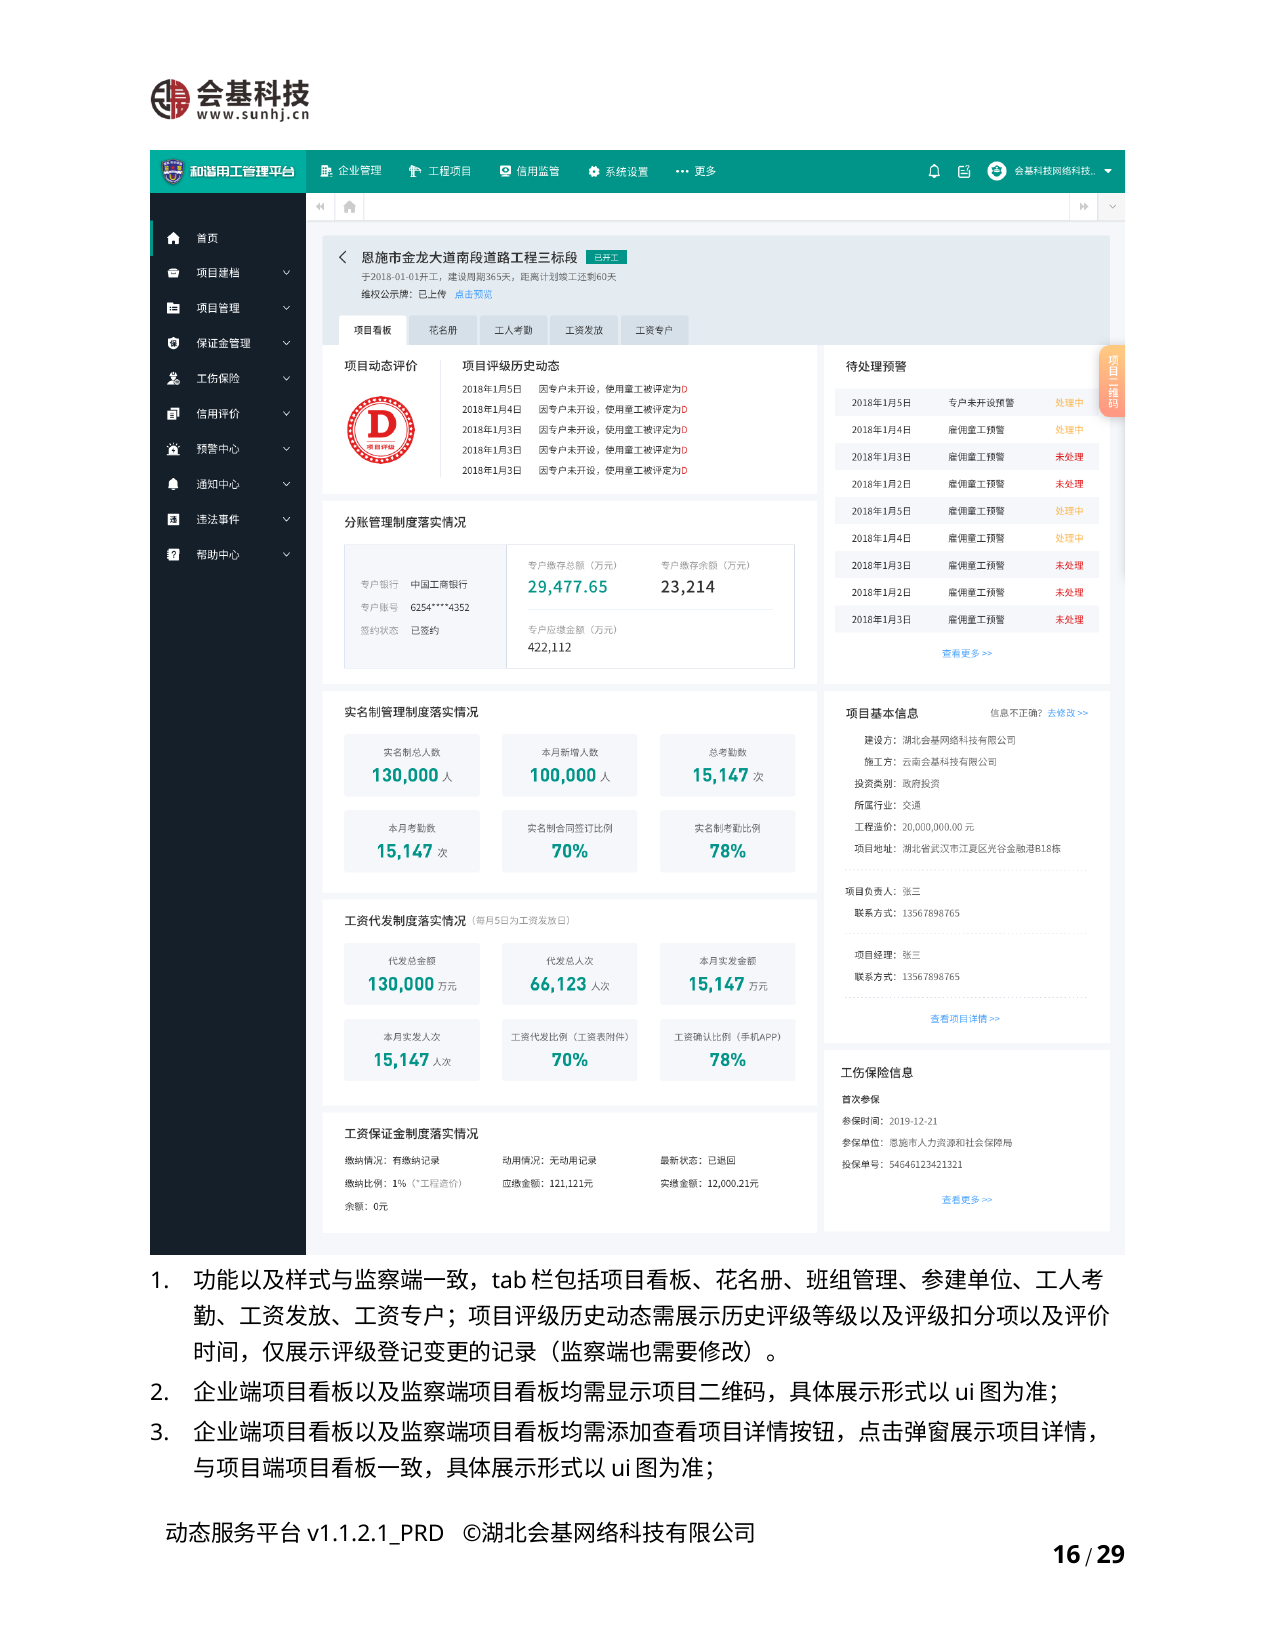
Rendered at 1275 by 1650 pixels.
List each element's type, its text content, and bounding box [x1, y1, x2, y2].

picture [150, 79, 309, 122]
list 功能以及样式与监察端一致，tab栏包括项目看板、花名册、班组管理、参建单位、工人考勤、工资发放、工资专户；项目评级历史动态需展示历史评级等级以及评级扣分项以及评价时间，仅展示评级登记变更的记录（监察端也需要修改）。 [150, 1262, 1125, 1367]
picture [150, 150, 1125, 1255]
list 企业端项目看板以及监察端项目看板均需添加查看项目详情按钮，点击弹窗展示项目详情，与项目端项目看板一致，具体展示形式以ui图为准； [150, 1413, 1125, 1483]
list 企业端项目看板以及监察端项目看板均需显示项目二维码，具体展示形式以ui图为准； [150, 1373, 1125, 1407]
